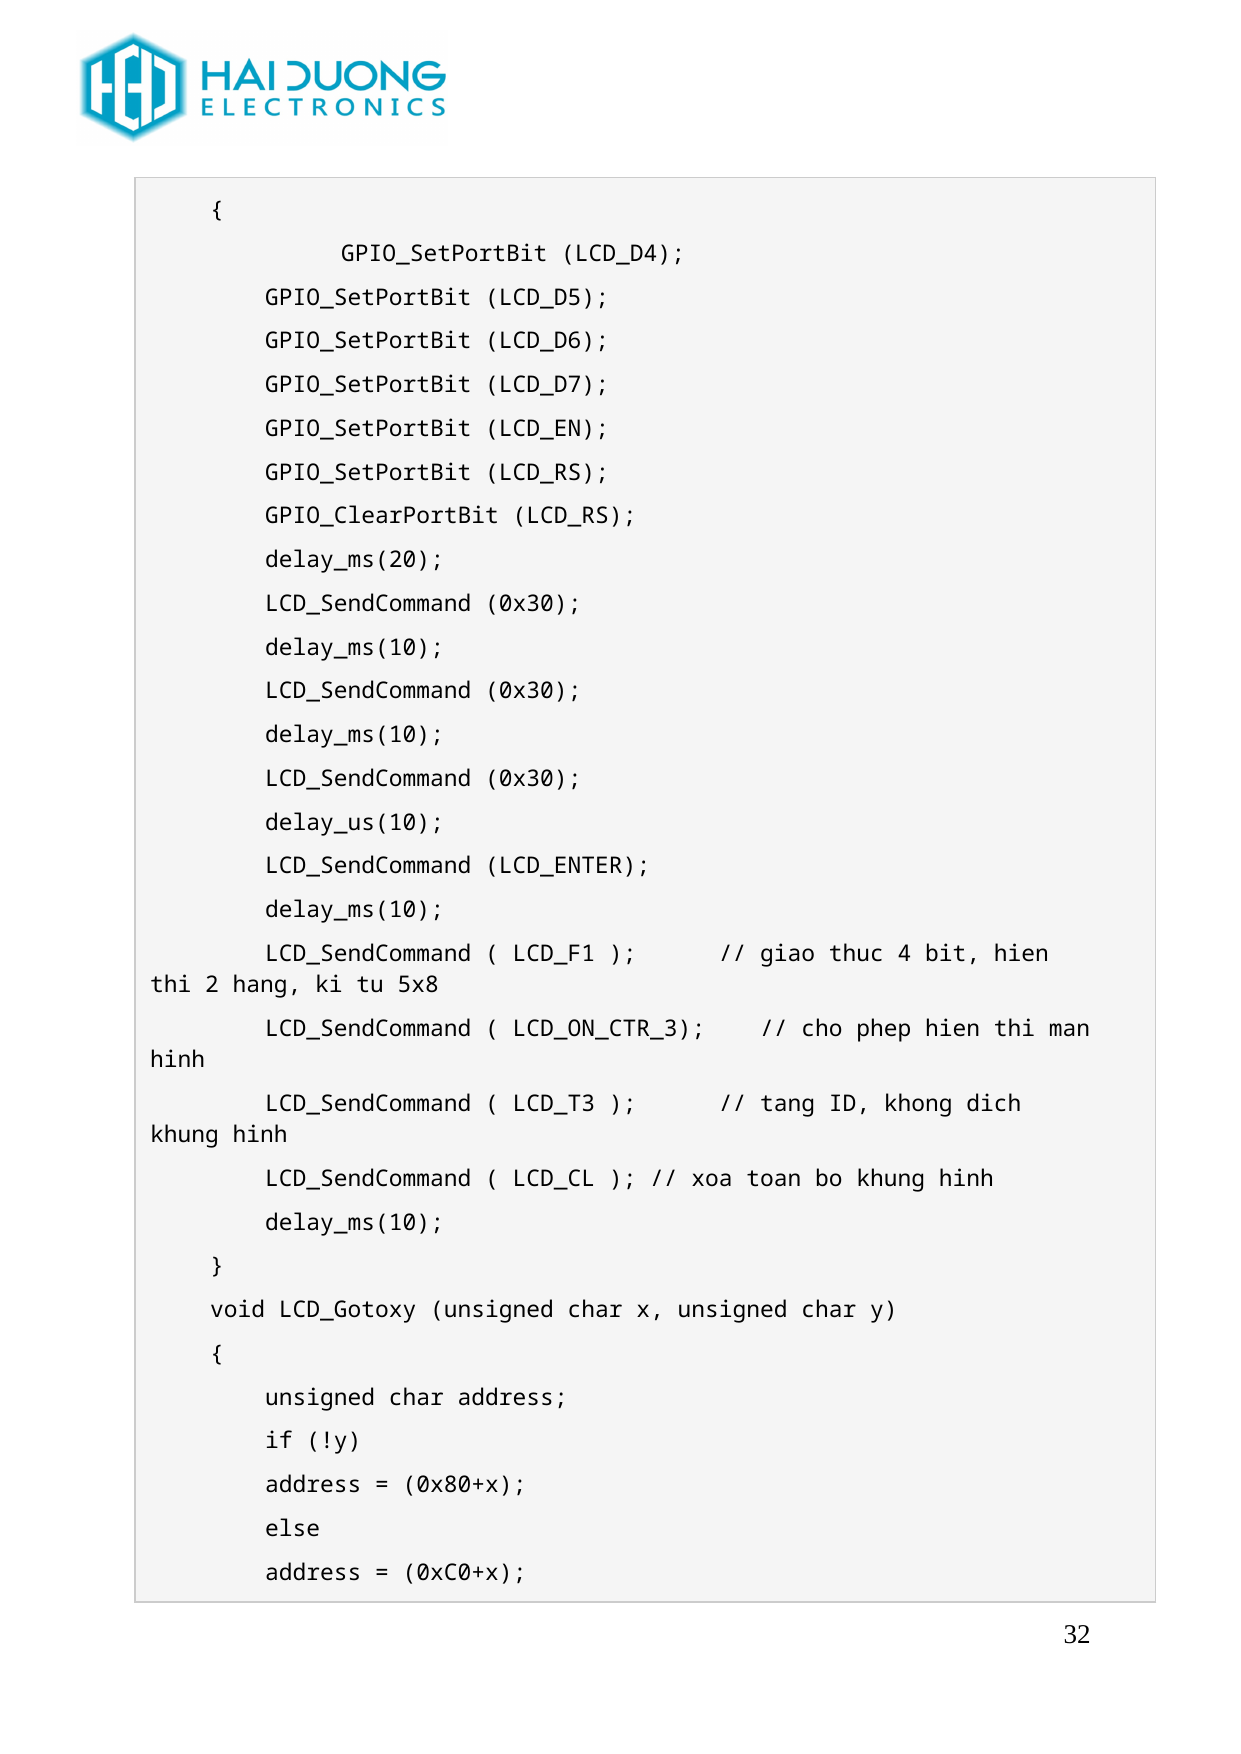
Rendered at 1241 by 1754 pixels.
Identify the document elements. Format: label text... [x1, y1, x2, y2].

text { [136, 1321, 1155, 1364]
text void LCD_Gotoxy (unsigned char x, unsigned char y) [136, 1277, 1155, 1321]
text delay_ms(20); [136, 527, 1155, 571]
text unsigned char address; [136, 1364, 1155, 1408]
text GPIO_SetPortBit (LCD_EN); [136, 396, 1155, 439]
text LCD_SendCommand ( LCD_CL ); // xoa toan bo khung hinh [136, 1146, 1155, 1189]
text LCD_SendCommand ( LCD_F1 ); // giao thuc 4 bit, hien thi 2 hang, ki tu 5x8 [136, 921, 1155, 996]
text LCD_SendCommand (0x30); [136, 571, 1155, 614]
text LCD_SendCommand ( LCD_T3 ); // tang ID, khong dich khung hinh [136, 1071, 1155, 1146]
text LCD_SendCommand (0x30); [136, 658, 1155, 702]
picture [76, 30, 448, 146]
text delay_ms(10); [136, 1189, 1155, 1233]
text LCD_SendCommand (LCD_ENTER); [136, 833, 1155, 877]
text delay_ms(10); [136, 702, 1155, 746]
text { [136, 178, 1155, 221]
text GPIO_ClearPortBit (LCD_RS); [136, 483, 1155, 527]
text LCD_SendCommand (0x30); [136, 746, 1155, 789]
text GPIO_SetPortBit (LCD_RS); [136, 439, 1155, 483]
text GPIO_SetPortBit (LCD_D4); [136, 221, 1155, 264]
text LCD_SendCommand ( LCD_ON_CTR_3); // cho phep hien thi man hinh [136, 996, 1155, 1071]
text else [136, 1496, 1155, 1539]
text GPIO_SetPortBit (LCD_D7); [136, 352, 1155, 396]
text delay_ms(10); [136, 614, 1155, 658]
text GPIO_SetPortBit (LCD_D6); [136, 308, 1155, 352]
text delay_ms(10); [136, 877, 1155, 921]
text if (!y) [136, 1408, 1155, 1452]
text } [136, 1233, 1155, 1277]
text delay_us(10); [136, 789, 1155, 833]
text GPIO_SetPortBit (LCD_D5); [136, 264, 1155, 308]
text address = (0x80+x); [136, 1452, 1155, 1496]
text address = (0xC0+x); [136, 1539, 1155, 1601]
